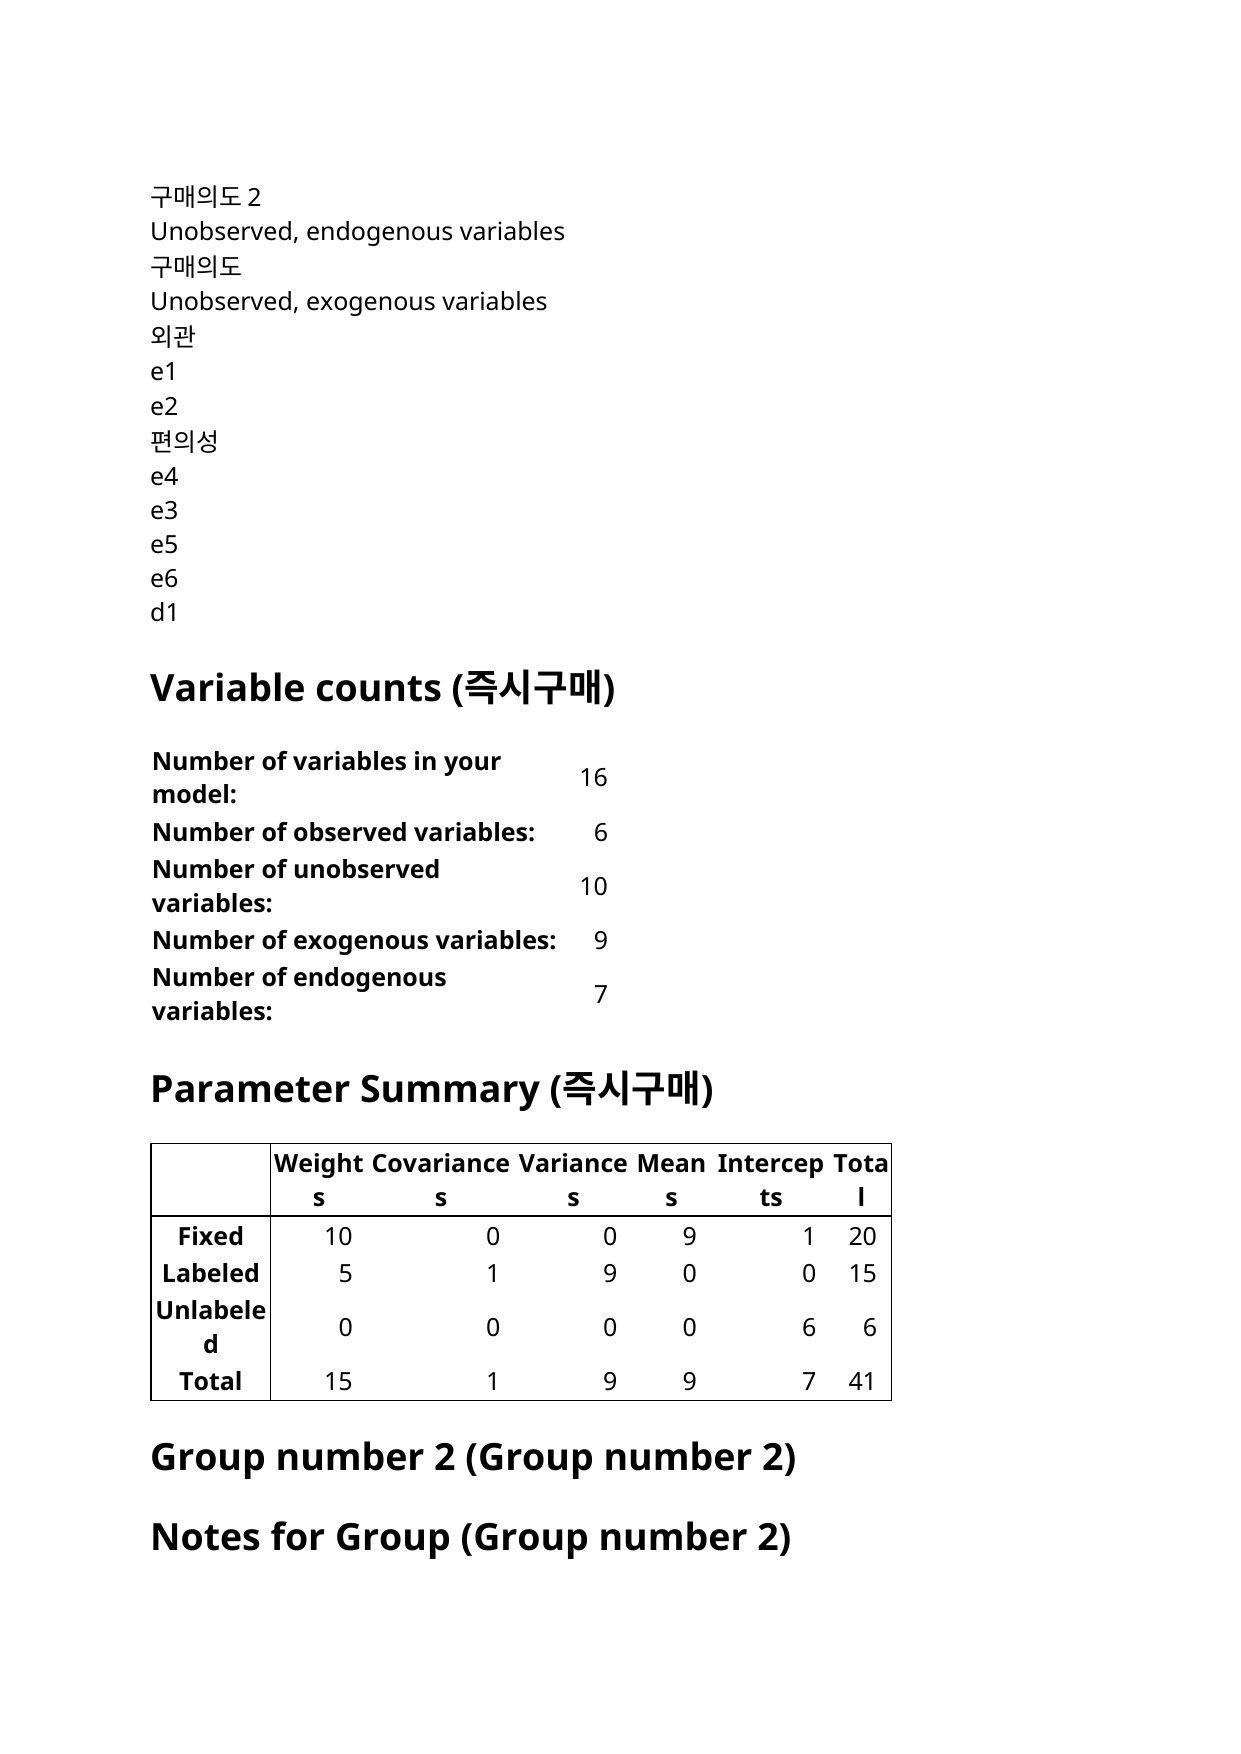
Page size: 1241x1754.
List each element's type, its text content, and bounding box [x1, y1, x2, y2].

table_cell Total [152, 1363, 270, 1400]
table_cell 1 [367, 1254, 514, 1291]
table_cell 10 [564, 850, 622, 921]
table_cell 9 [515, 1363, 632, 1400]
table_cell Number of unobserved variables: [150, 850, 564, 921]
table_cell Unlabeled [152, 1291, 270, 1362]
text e1 [150, 354, 1090, 388]
table_cell Number of observed variables: [150, 813, 564, 850]
table_cell 9 [515, 1254, 632, 1291]
text e4 [150, 458, 1090, 492]
table_cell 7 [711, 1363, 831, 1400]
text Unobserved, endogenous variables [150, 213, 1090, 247]
table_cell 10 [271, 1217, 367, 1254]
text 편의성 [150, 422, 1090, 458]
table_cell Fixed [152, 1217, 270, 1254]
text 구매의도 [150, 247, 1090, 284]
table_header Total [831, 1144, 891, 1215]
table_header Number of variables in your model: [150, 742, 564, 813]
text e5 [150, 527, 1090, 561]
table_header Covariances [367, 1144, 514, 1215]
subtitle Group number 2 (Group number 2) [150, 1430, 1090, 1481]
table_cell 6 [564, 813, 622, 850]
table_cell 0 [367, 1217, 514, 1254]
table_cell 1 [367, 1363, 514, 1400]
table_cell 41 [831, 1363, 891, 1400]
table_cell 15 [831, 1254, 891, 1291]
table_cell 1 [711, 1217, 831, 1254]
table_header [152, 1144, 270, 1215]
text e6 [150, 561, 1090, 595]
subtitle Notes for Group (Group number 2) [150, 1511, 1090, 1562]
table_cell 7 [564, 959, 622, 1030]
table_cell Number of endogenous variables: [150, 959, 564, 1030]
table_cell 0 [515, 1291, 632, 1362]
table_cell Labeled [152, 1254, 270, 1291]
table_cell 20 [831, 1217, 891, 1254]
table_cell 9 [632, 1363, 711, 1400]
table_header Intercepts [711, 1144, 831, 1215]
text 구매의도2 [150, 177, 1090, 213]
table_cell 9 [564, 921, 622, 958]
table_cell 15 [271, 1363, 367, 1400]
text d1 [150, 595, 1090, 629]
table_header Variances [515, 1144, 632, 1215]
table_header 16 [564, 742, 622, 813]
text Unobserved, exogenous variables [150, 284, 1090, 318]
table_header Means [632, 1144, 711, 1215]
table_cell 0 [632, 1254, 711, 1291]
table_cell 0 [515, 1217, 632, 1254]
table_cell 0 [632, 1291, 711, 1362]
table_cell 5 [271, 1254, 367, 1291]
table_cell 6 [711, 1291, 831, 1362]
table_cell 0 [271, 1291, 367, 1362]
table_cell Number of exogenous variables: [150, 921, 564, 958]
text e3 [150, 492, 1090, 527]
table_header Weights [271, 1144, 367, 1215]
subtitle Parameter Summary (즉시구매) [150, 1059, 1090, 1113]
subtitle Variable counts (즉시구매) [150, 658, 1090, 712]
table_cell 0 [711, 1254, 831, 1291]
table_cell 6 [831, 1291, 891, 1362]
table_cell 0 [367, 1291, 514, 1362]
text e2 [150, 388, 1090, 422]
table_cell 9 [632, 1217, 711, 1254]
text 외관 [150, 318, 1090, 354]
